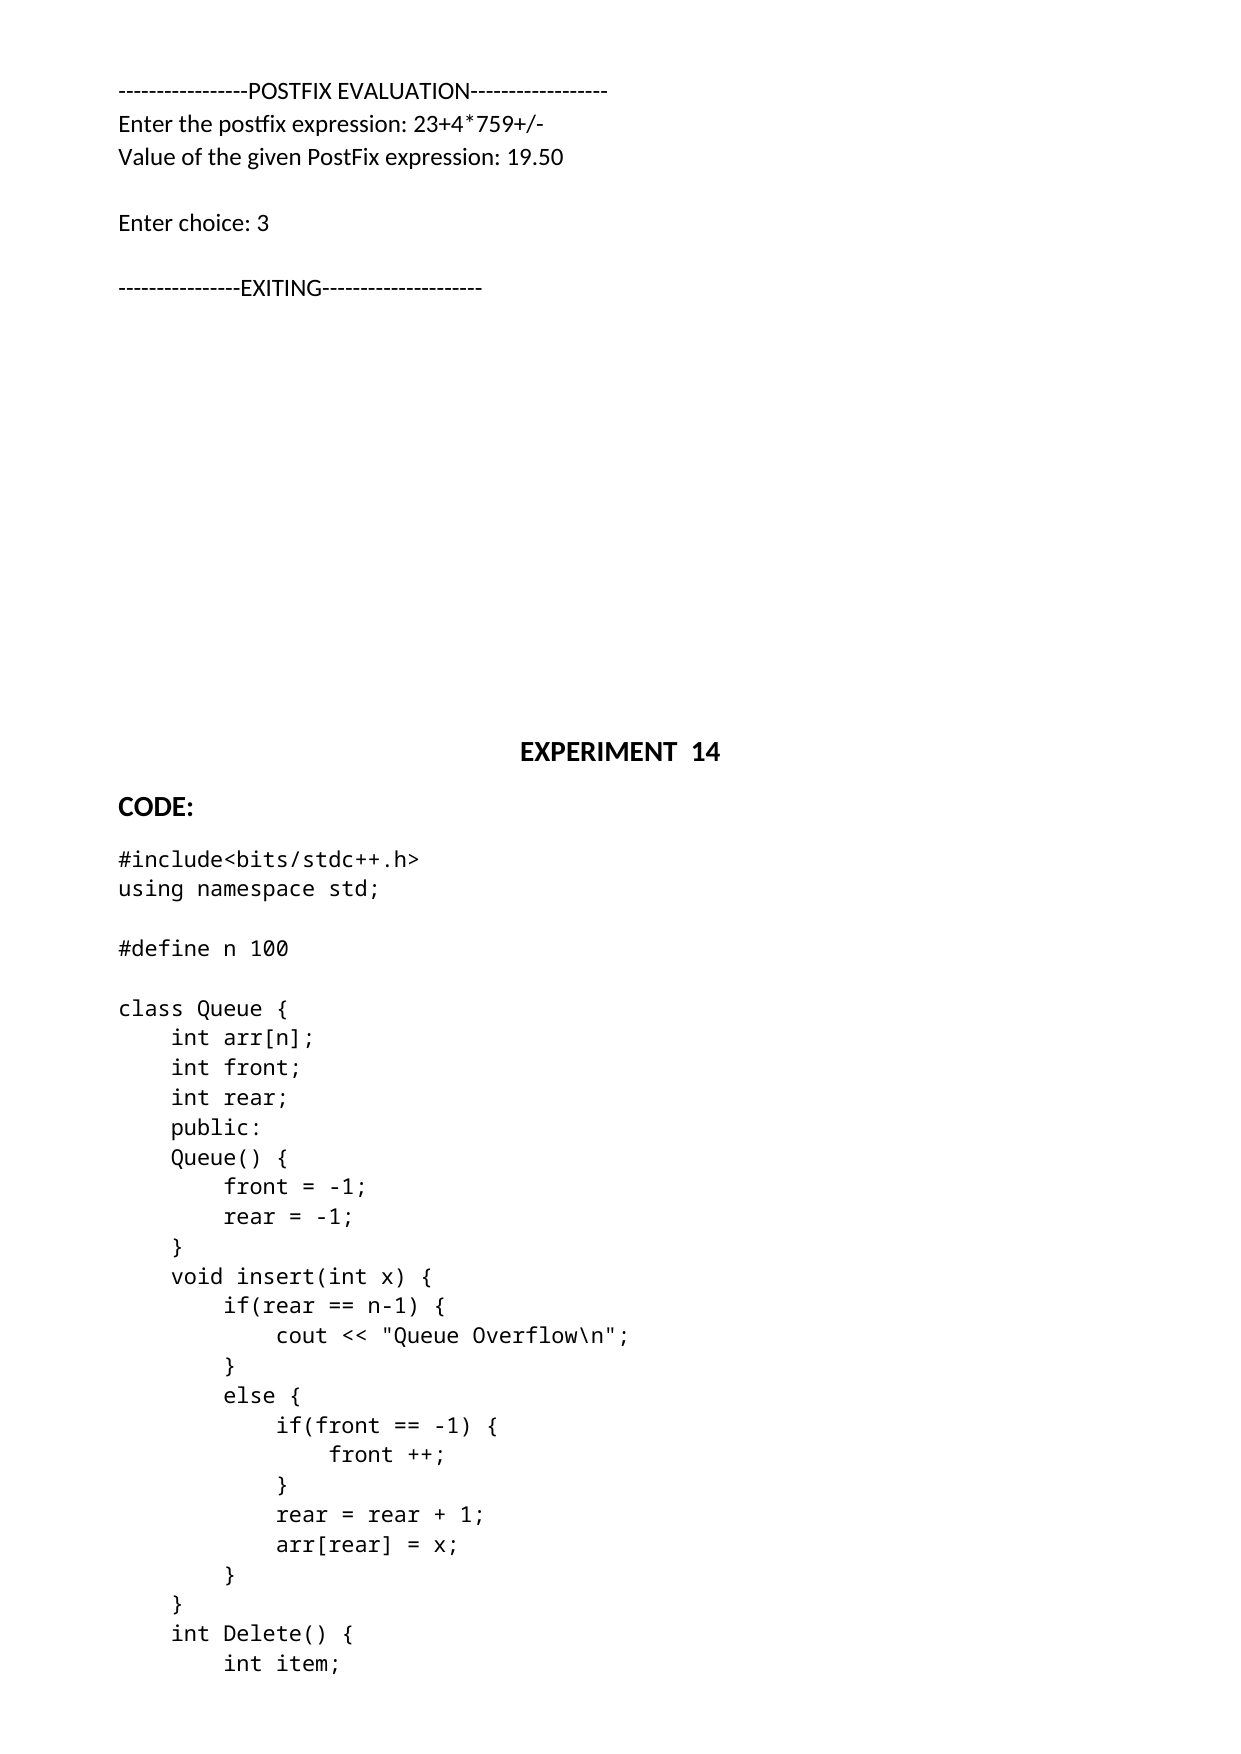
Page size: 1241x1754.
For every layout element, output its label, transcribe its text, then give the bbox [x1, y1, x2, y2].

text } [118, 1231, 1122, 1261]
text cout << "Queue Overflow\n"; [118, 1320, 1122, 1350]
text if(front == -1) { [118, 1409, 1122, 1439]
text CODE: [118, 788, 1122, 824]
text if(rear == n-1) { [118, 1290, 1122, 1320]
text int front; [118, 1052, 1122, 1082]
text public: [118, 1112, 1122, 1141]
text rear = -1; [118, 1201, 1122, 1231]
text int Delete() { [118, 1618, 1122, 1648]
text int rear; [118, 1082, 1122, 1112]
text else { [118, 1380, 1122, 1409]
text } [118, 1558, 1122, 1588]
text Enter the postfix expression: 23+4*759+/- [118, 108, 1122, 138]
text } [118, 1350, 1122, 1380]
text int arr[n]; [118, 1022, 1122, 1052]
text class Queue { [118, 992, 1122, 1022]
text arr[rear] = x; [118, 1529, 1122, 1558]
text } [118, 1469, 1122, 1499]
text int item; [118, 1648, 1122, 1678]
text #define n 100 [118, 933, 1122, 963]
text Enter choice: 3 [118, 207, 1122, 237]
text } [118, 1588, 1122, 1618]
text ----------------EXITING--------------------- [118, 272, 1122, 303]
text Queue() { [118, 1141, 1122, 1171]
text front = -1; [118, 1171, 1122, 1201]
text Value of the given PostFix expression: 19.50 [118, 141, 1122, 171]
text EXPERIMENT 14 [118, 733, 1122, 769]
text rear = rear + 1; [118, 1499, 1122, 1529]
text front ++; [118, 1439, 1122, 1469]
text using namespace std; [118, 873, 1122, 903]
text -----------------POSTFIX EVALUATION------------------ [118, 75, 1122, 106]
text void insert(int x) { [118, 1261, 1122, 1290]
text #include<bits/stdc++.h> [118, 843, 1122, 873]
